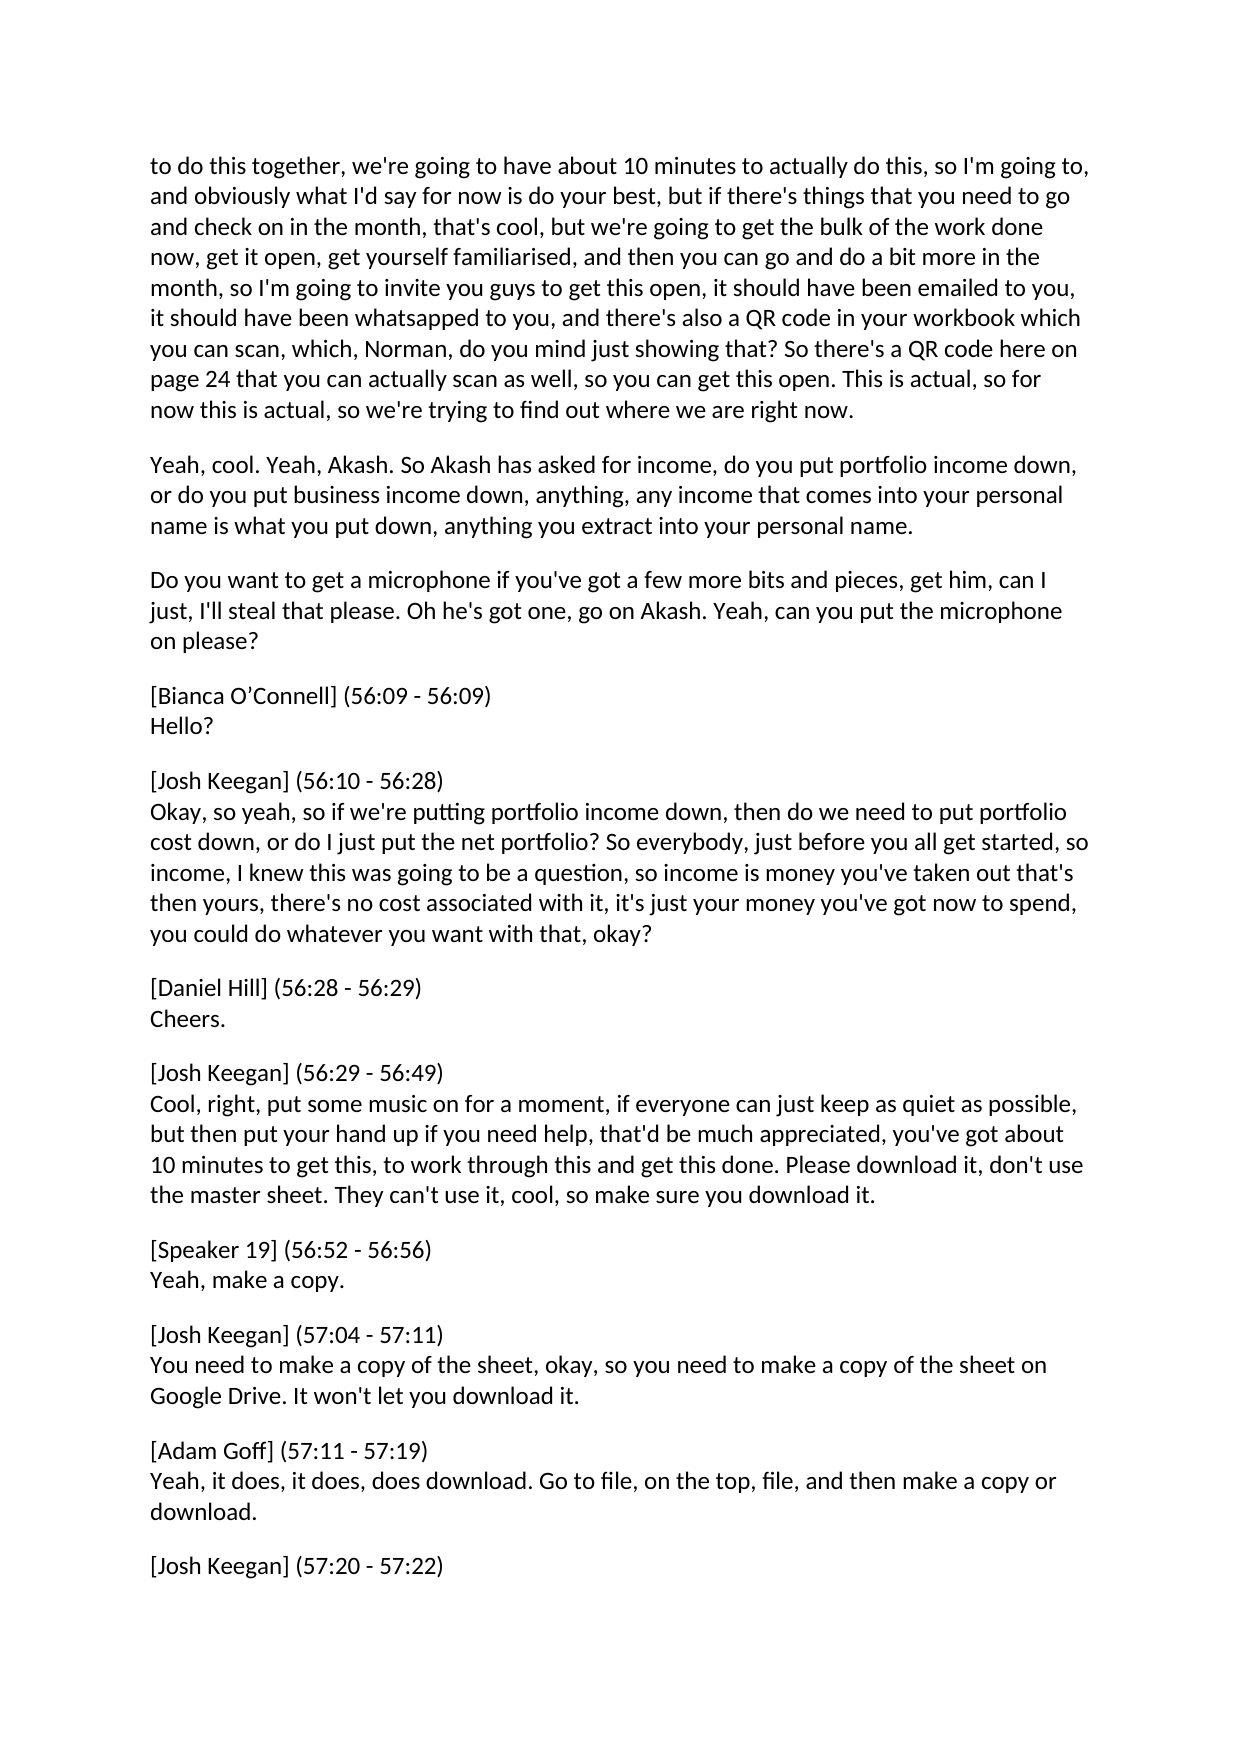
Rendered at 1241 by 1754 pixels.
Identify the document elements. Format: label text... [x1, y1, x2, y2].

text Do you want to get a microphone if you've got a few more bits and pieces, get him, can I just, I'll steal that please. Oh he's got one, go on Akash. Yeah, can you put the microphone on please? [150, 564, 1090, 656]
text [Speaker 19] (56:52 - 56:56) [150, 1234, 1090, 1264]
text [Josh Keegan] (56:29 - 56:49) [150, 1057, 1090, 1088]
text [Bianca O’Connell] (56:09 - 56:09) [150, 680, 1090, 711]
text [Josh Keegan] (57:20 - 57:22) [150, 1550, 1090, 1581]
text Cool, right, put some music on for a moment, if everyone can just keep as quiet as possible, but then put your hand up if you need help, that'd be much appreciated, you've got about 10 minutes to get this, to work through this and get this done. Please download it, don't use the master sheet. They can't use it, cool, so make sure you download it. [150, 1088, 1090, 1210]
text [Josh Keegan] (57:04 - 57:11) [150, 1319, 1090, 1350]
text [Daniel Hill] (56:28 - 56:29) [150, 972, 1090, 1003]
text Hello? [150, 711, 1090, 741]
text Okay, so yeah, so if we're putting portfolio income down, then do we need to put portfolio cost down, or do I just put the net portfolio? So everybody, just before you all get started, so income, I knew this was going to be a question, so income is money you've taken out that's then yours, there's no cost associated with it, it's just your money you've got now to spend, you could do whatever you want with that, okay? [150, 796, 1090, 948]
text Yeah, cool. Yeah, Akash. So Akash has asked for income, do you put portfolio income down, or do you put business income down, anything, any income that comes into your personal name is what you put down, anything you extract into your personal name. [150, 449, 1090, 540]
text [Josh Keegan] (56:10 - 56:28) [150, 765, 1090, 796]
text Yeah, it does, it does, does download. Go to file, on the top, file, and then make a copy or download. [150, 1465, 1090, 1526]
text Yeah, make a copy. [150, 1264, 1090, 1295]
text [150, 150, 1090, 425]
text You need to make a copy of the sheet, okay, so you need to make a copy of the sheet on Google Drive. It won't let you download it. [150, 1350, 1090, 1411]
text Cheers. [150, 1003, 1090, 1033]
text [Adam Goff] (57:11 - 57:19) [150, 1435, 1090, 1465]
